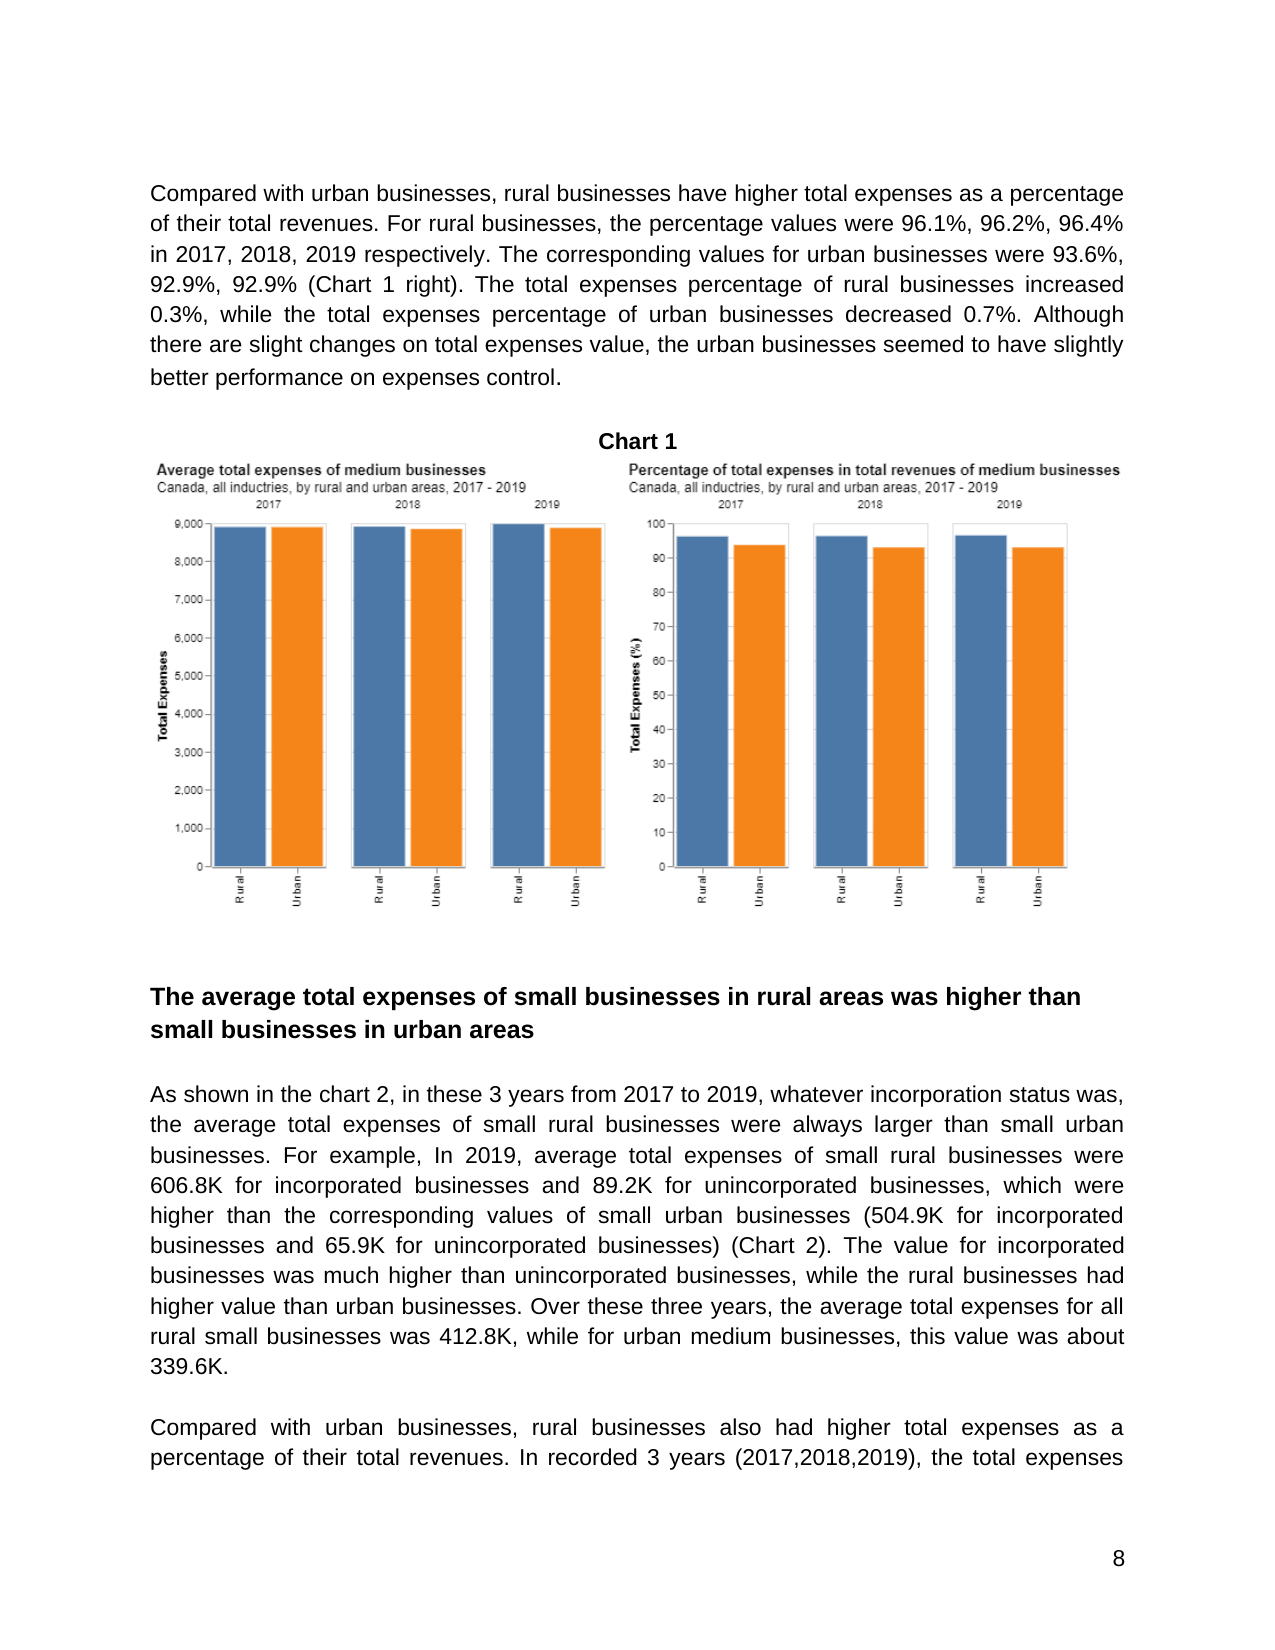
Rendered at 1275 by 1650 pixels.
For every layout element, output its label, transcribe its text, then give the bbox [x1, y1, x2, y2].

text Compared with urban businesses, rural businesses have higher total expenses as a percentage of their total revenues. For rural businesses, the percentage values were 96.1%, 96.2%, 96.4% in 2017, 2018, 2019 respectively. The corresponding values for urban businesses were 93.6%, 92.9%, 92.9% (Chart 1 right). The total expenses percentage of rural businesses increased 0.3%, while the total expenses percentage of urban businesses decreased 0.7%. Although there are slight changes on total expenses value, the urban businesses seemed to have slightly better performance on expenses control. [150, 180, 1125, 391]
text As shown in the chart 2, in these 3 years from 2017 to 2019, whatever incorporation status was, the average total expenses of small rural businesses were always larger than small urban businesses. For example, In 2019, average total expenses of small rural businesses were 606.8K for incorporated businesses and 89.2K for unincorporated businesses, which were higher than the corresponding values of small urban businesses (504.9K for incorporated businesses and 65.9K for unincorporated businesses) (Chart 2). The value for incorporated businesses was much higher than unincorporated businesses, while the rural businesses had higher value than urban businesses. Over these three years, the average total expenses for all rural small businesses was 412.8K, while for urban medium businesses, this value was about 339.6K. [150, 1081, 1125, 1379]
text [150, 1413, 1125, 1470]
text The average total expenses of small businesses in rural areas was higher than small businesses in urban areas [150, 982, 1125, 1044]
text Chart 1 [150, 428, 1125, 454]
picture [150, 458, 1125, 913]
